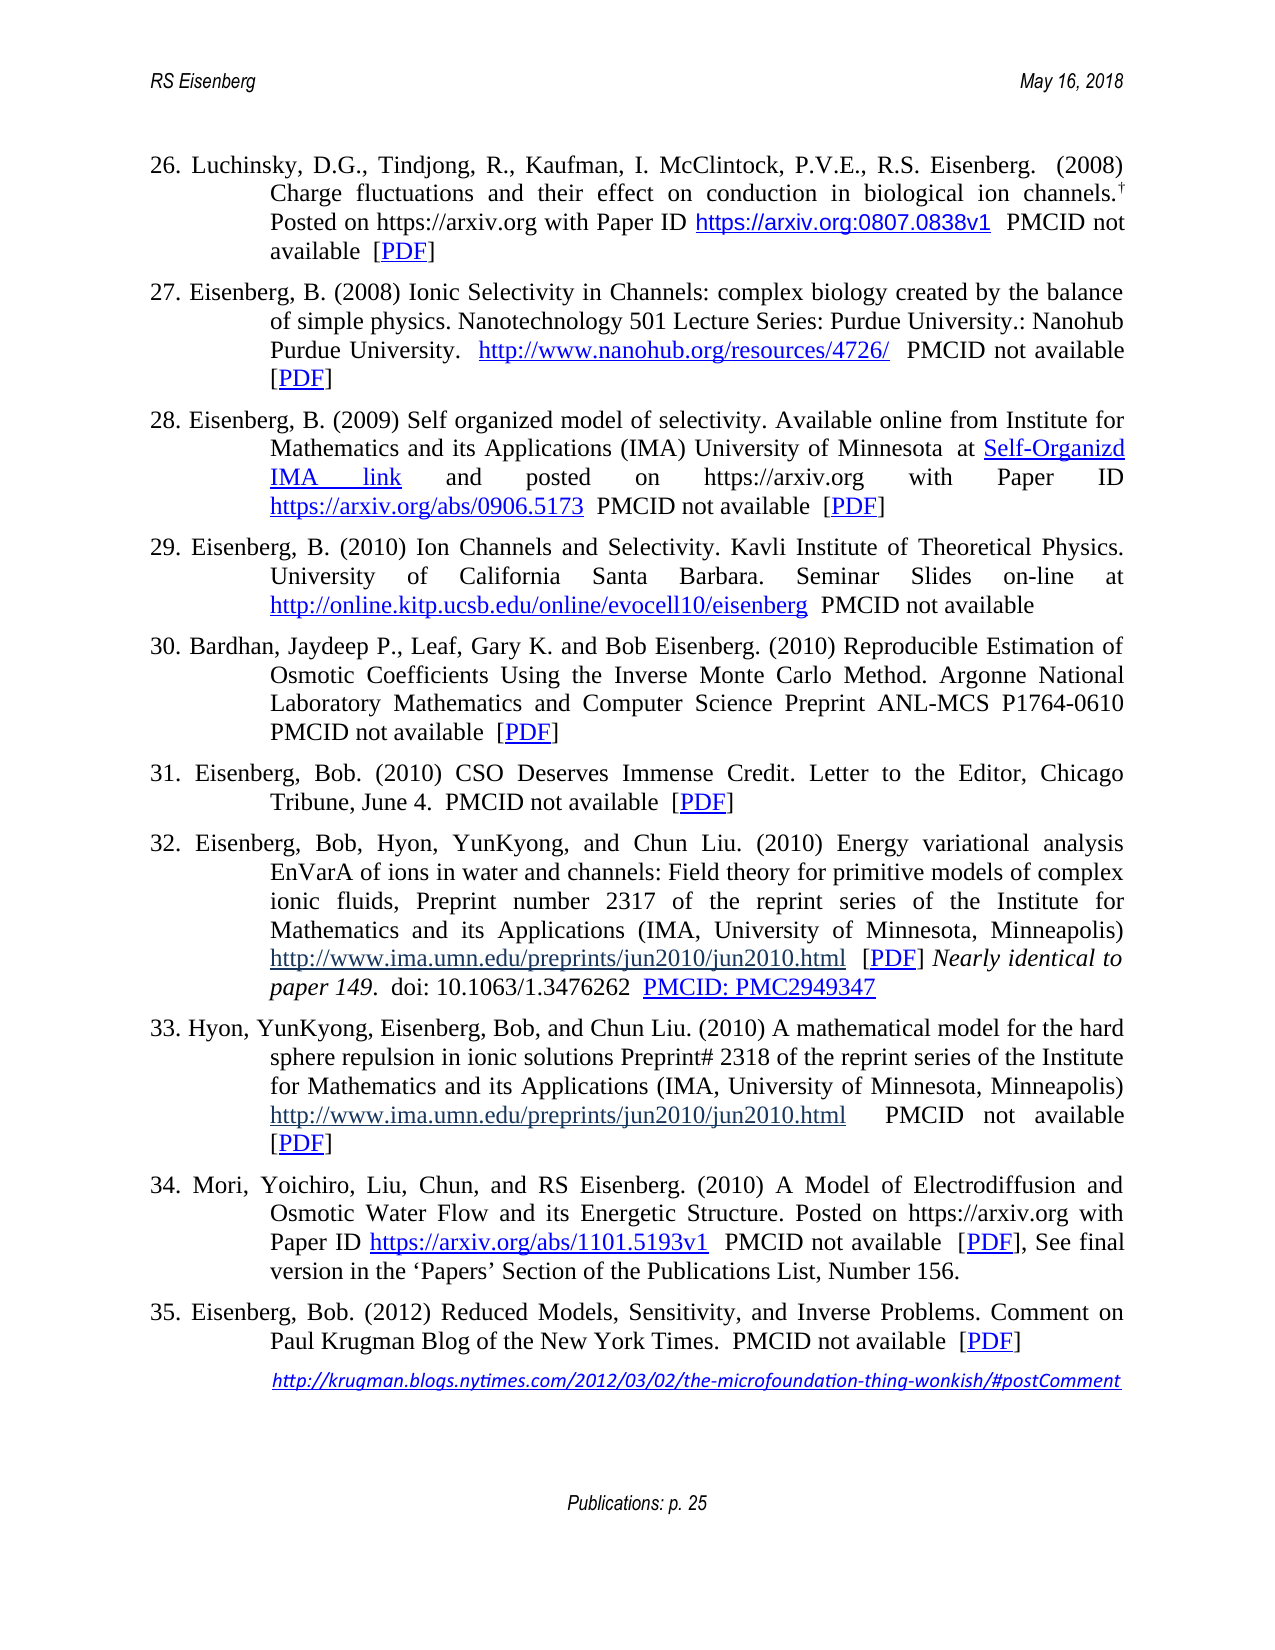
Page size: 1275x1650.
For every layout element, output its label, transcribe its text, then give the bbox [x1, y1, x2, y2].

text 35. Eisenberg, Bob. (2012) Reduced Models, Sensitivity, and Inverse Problems. Comment on Paul Krugman Blog of the New York Times. PMCID not available [PDF] [150, 1297, 1125, 1355]
text 27. Eisenberg, B. (2008) Ionic Selectivity in Channels: complex biology created by the balance of simple physics. Nanotechnology 501 Lecture Series: Purdue University.: Nanohub Purdue University. http://www.nanohub.org/resources/4726/ PMCID not available [PDF] [150, 277, 1125, 392]
text 28. Eisenberg, B. (2009) Self organized model of selectivity. Available online from Institute for Mathematics and its Applications (IMA) University of Minnesota at Self-Organizd IMA link and posted on https://arxiv.org with Paper ID https://arxiv.org/abs/0906.5173 PMCID not available [PDF] [150, 405, 1125, 520]
text 29. Eisenberg, B. (2010) Ion Channels and Selectivity. Kavli Institute of Theoretical Physics. University of California Santa Barbara. Seminar Slides on-line at http://online.kitp.ucsb.edu/online/evocell10/eisenberg PMCID not available [150, 532, 1125, 618]
text 32. Eisenberg, Bob, Hyon, YunKyong, and Chun Liu. (2010) Energy variational analysis EnVarA of ions in water and channels: Field theory for primitive models of complex ionic fluids, Preprint number 2317 of the reprint series of the Institute for Mathematics and its Applications (IMA, University of Minnesota, Minneapolis) http://www.ima.umn.edu/preprints/jun2010/jun2010.html [PDF] Nearly identical to paper 149. doi: 10.1063/1.3476262 PMCID: PMC2949347 [150, 828, 1125, 1001]
text 31. Eisenberg, Bob. (2010) CSO Deserves Immense Credit. Letter to the Editor, Chicago Tribune, June 4. PMCID not available [PDF] [150, 758, 1125, 816]
text 34. Mori, Yoichiro, Liu, Chun, and RS Eisenberg. (2010) A Model of Electrodiffusion and Osmotic Water Flow and its Energetic Structure. Posted on https://arxiv.org with Paper ID https://arxiv.org/abs/1101.5193v1 PMCID not available [PDF], See final version in the ‘Papers’ Section of the Publications List, Number 156. [150, 1170, 1125, 1285]
text 30. Bardhan, Jaydeep P., Leaf, Gary K. and Bob Eisenberg. (2010) Reproducible Estimation of Osmotic Coefficients Using the Inverse Monte Carlo Method. Argonne National Laboratory Mathematics and Computer Science Preprint ANL-MCS P1764-0610 PMCID not available [PDF] [150, 631, 1125, 746]
text http://krugman.blogs.nytimes.com/2012/03/02/the-microfoundation-thing-wonkish/#postComment [270, 1367, 1125, 1393]
text 33. Hyon, YunKyong, Eisenberg, Bob, and Chun Liu. (2010) A mathematical model for the hard sphere repulsion in ionic solutions Preprint# 2318 of the reprint series of the Institute for Mathematics and its Applications (IMA, University of Minnesota, Minneapolis) http://www.ima.umn.edu/preprints/jun2010/jun2010.html PMCID not available [PDF] [150, 1013, 1125, 1157]
text 26. Luchinsky, D.G., Tindjong, R., Kaufman, I. McClintock, P.V.E., R.S. Eisenberg. (2008) Charge fluctuations and their effect on conduction in biological ion channels.† Posted on https://arxiv.org with Paper ID https://arxiv.org:0807.0838v1 PMCID not available [PDF] [150, 150, 1125, 265]
